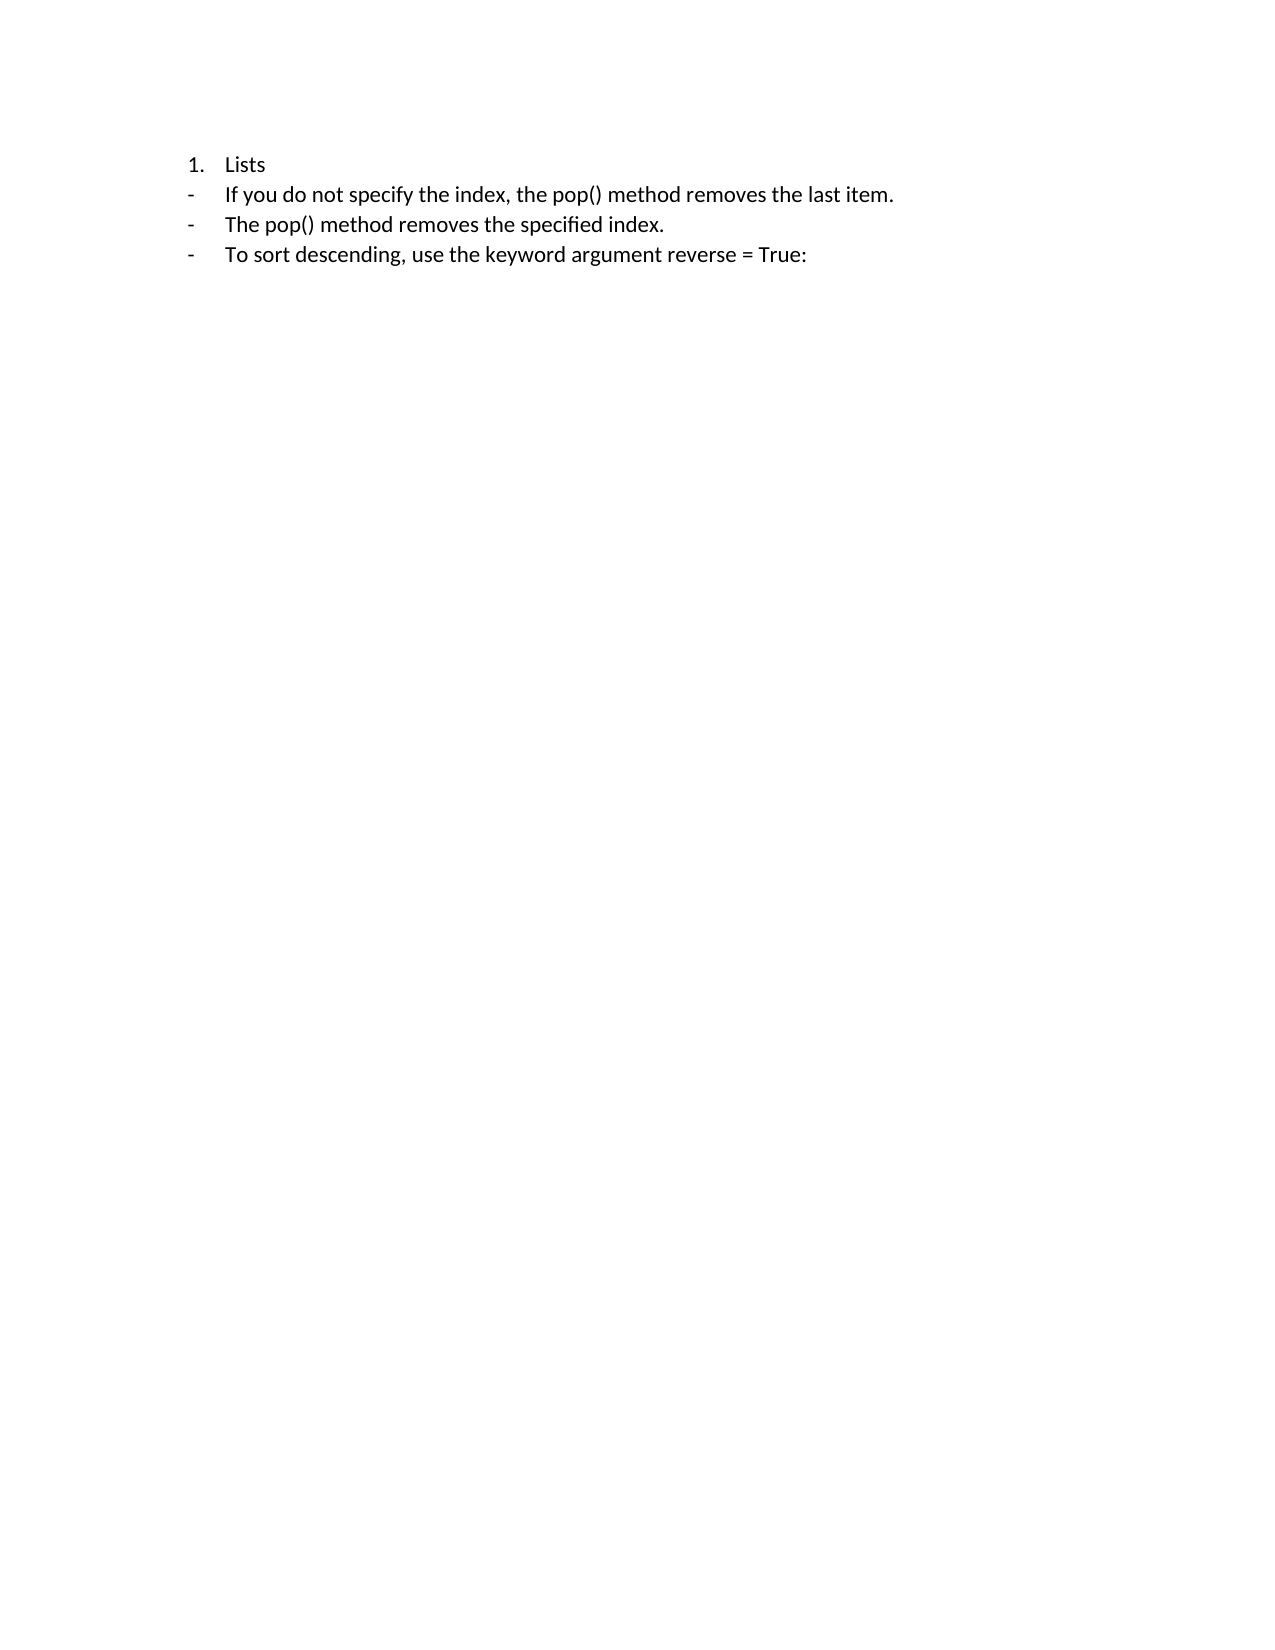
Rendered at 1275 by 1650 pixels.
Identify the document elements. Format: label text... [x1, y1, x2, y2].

list The pop() method removes the specified index. [187, 210, 1125, 238]
list To sort descending, use the keyword argument reverse = True: [187, 241, 1125, 269]
list If you do not specify the index, the pop() method removes the last item. [187, 180, 1125, 208]
list Lists [187, 150, 1125, 178]
